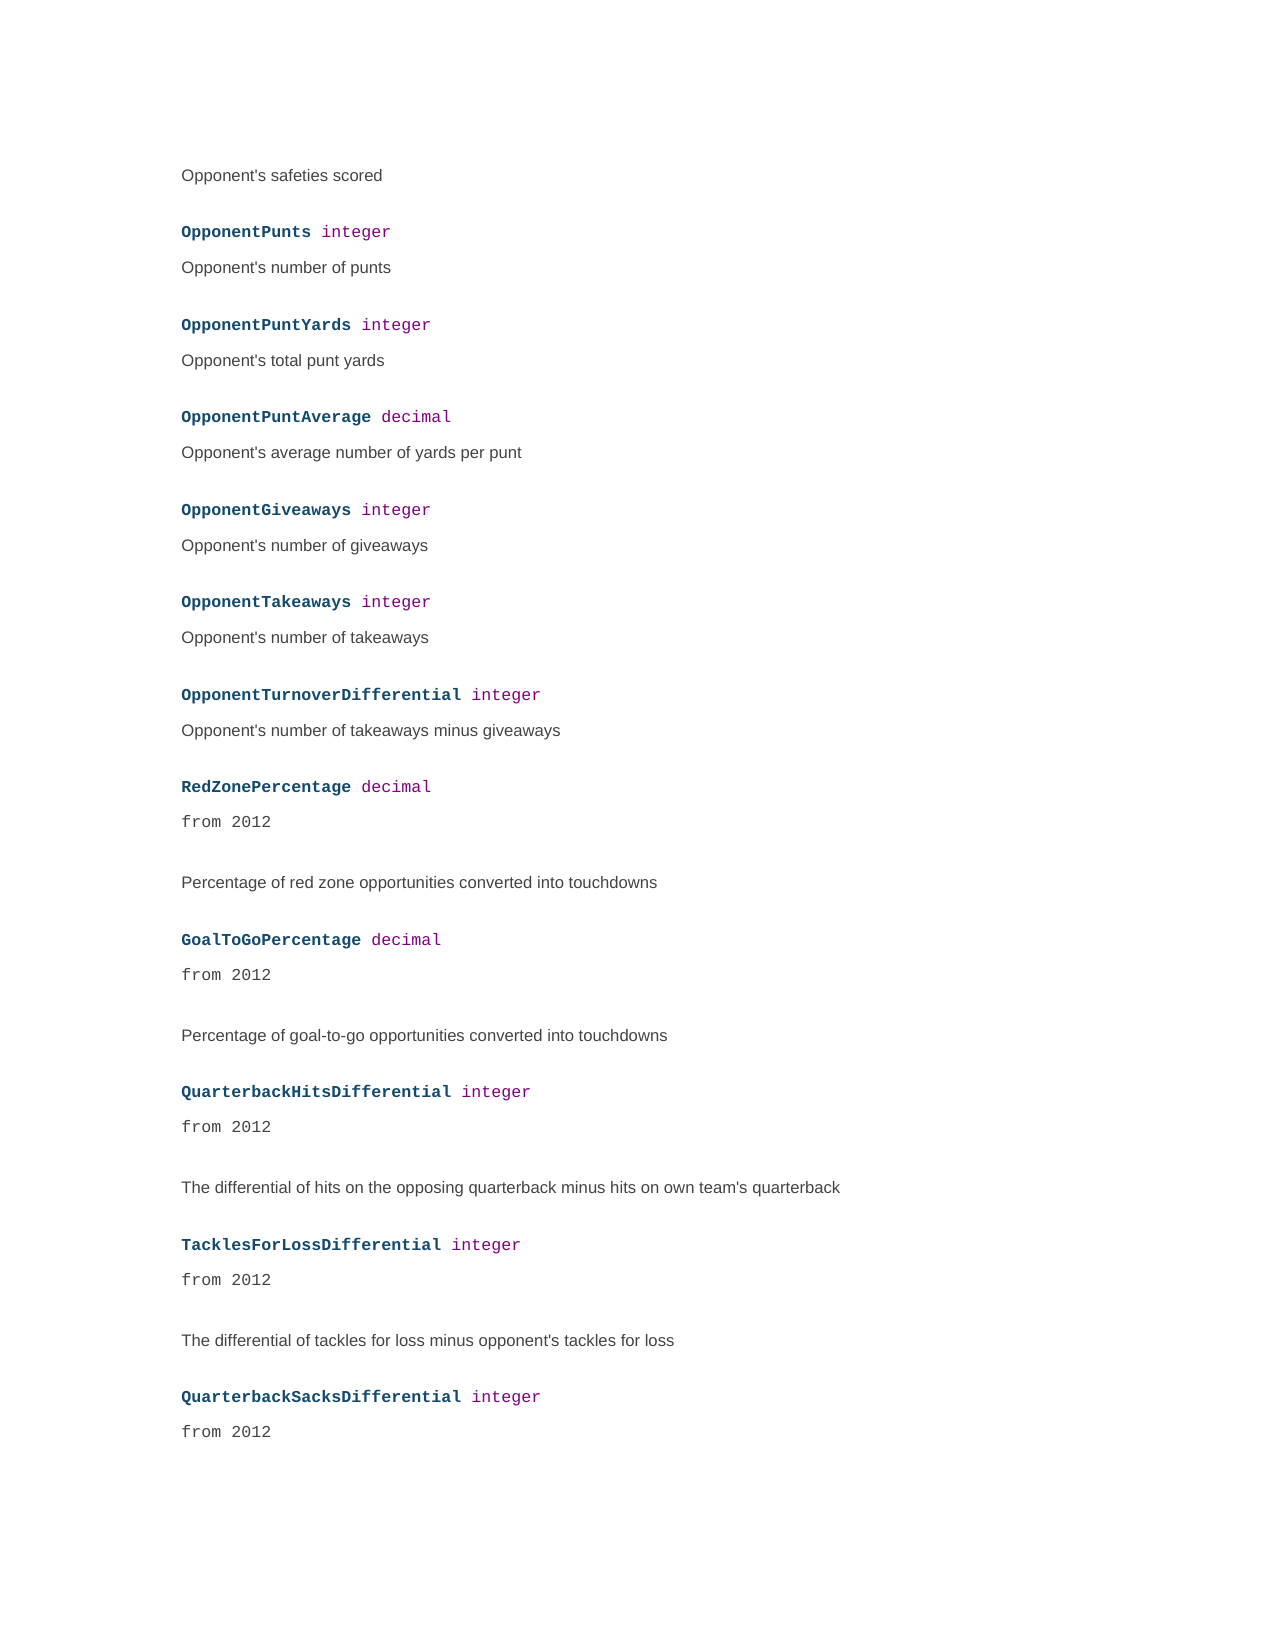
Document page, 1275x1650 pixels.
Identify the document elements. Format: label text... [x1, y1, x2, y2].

text RedZonePercentage decimal [181, 765, 1094, 797]
text from 2012 [181, 1255, 1094, 1290]
text Percentage of goal-to-go opportunities converted into touchdowns [181, 1010, 1094, 1045]
text Opponent's average number of yards per punt [181, 427, 1094, 462]
text Opponent's total punt yards [181, 335, 1094, 370]
text Opponent's safeties scored [181, 150, 1094, 185]
text OpponentPuntAverage decimal [181, 395, 1094, 427]
text TacklesForLossDifferential integer [181, 1222, 1094, 1255]
text from 2012 [181, 1407, 1094, 1442]
text OpponentGiveaways integer [181, 487, 1094, 520]
text from 2012 [181, 950, 1094, 985]
text from 2012 [181, 1102, 1094, 1137]
text The differential of hits on the opposing quarterback minus hits on own team's quarterback [181, 1162, 1094, 1197]
text OpponentTakeaways integer [181, 580, 1094, 612]
text Opponent's number of giveaways [181, 520, 1094, 555]
text Opponent's number of takeaways minus giveaways [181, 705, 1094, 740]
text QuarterbackHitsDifferential integer [181, 1070, 1094, 1102]
text QuarterbackSacksDifferential integer [181, 1375, 1094, 1407]
text OpponentTurnoverDifferential integer [181, 672, 1094, 705]
text GoalToGoPercentage decimal [181, 917, 1094, 950]
text Opponent's number of punts [181, 242, 1094, 277]
text Percentage of red zone opportunities converted into touchdowns [181, 857, 1094, 892]
text OpponentPunts integer [181, 210, 1094, 242]
text OpponentPuntYards integer [181, 302, 1094, 335]
text Opponent's number of takeaways [181, 612, 1094, 647]
text The differential of tackles for loss minus opponent's tackles for loss [181, 1315, 1094, 1350]
text from 2012 [181, 797, 1094, 832]
